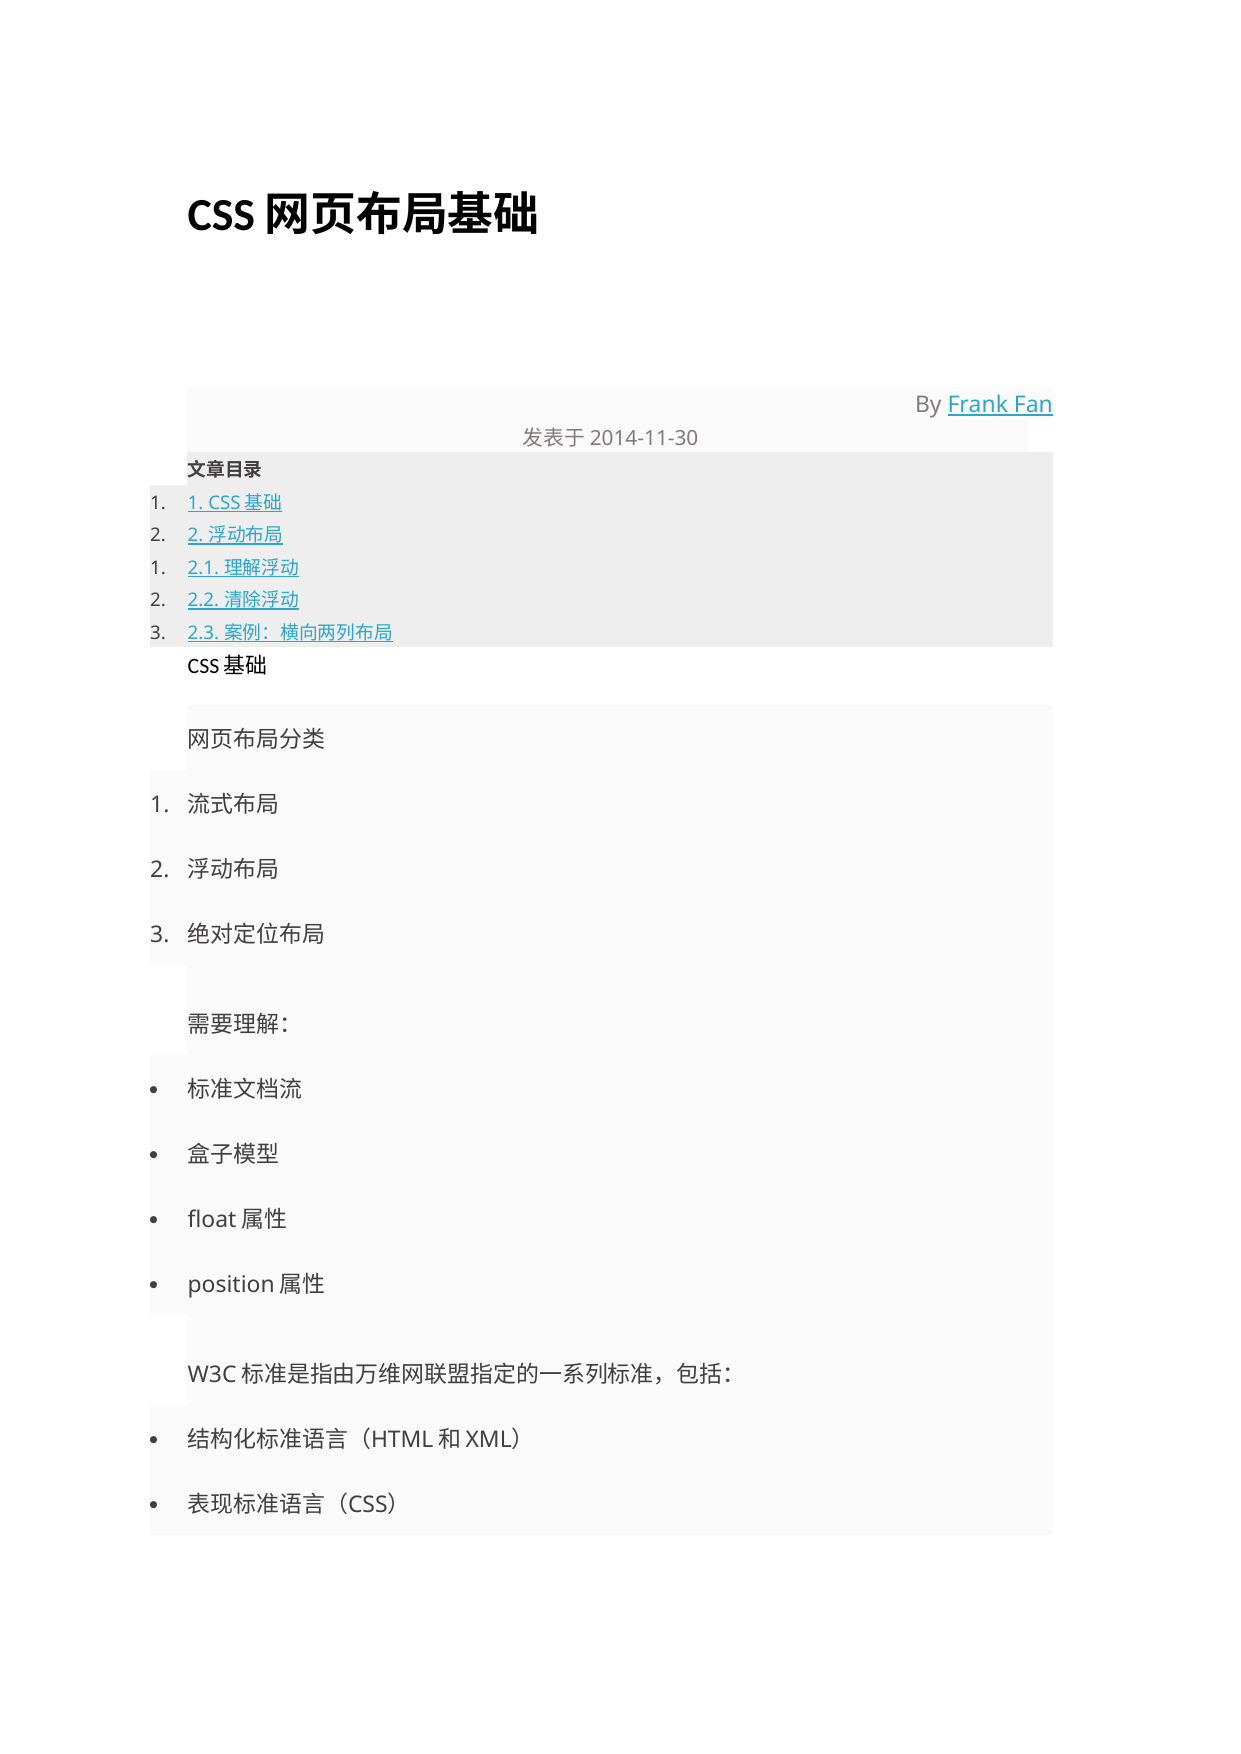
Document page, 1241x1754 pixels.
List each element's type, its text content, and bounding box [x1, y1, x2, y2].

text W3C标准是指由万维网联盟指定的一系列标准，包括： [187, 1340, 1053, 1405]
list 标准文档流 [150, 1055, 1053, 1120]
text 发表于 2014-11-30 [187, 420, 1028, 452]
text By Frank Fan [187, 387, 1053, 420]
list float属性 [150, 1185, 1053, 1250]
list 浮动布局 [150, 835, 1053, 900]
list 结构化标准语言（HTML和XML） [150, 1405, 1053, 1470]
text 文章目录 [187, 452, 1053, 485]
list 2.3. 案例：横向两列布局 [150, 615, 1053, 647]
list 2.1. 理解浮动 [150, 550, 1053, 582]
text CSS基础 [187, 647, 1053, 680]
text 网页布局分类 [187, 705, 1053, 770]
list 2.2. 清除浮动 [150, 582, 1053, 615]
subtitle CSS网页布局基础 [187, 162, 1053, 259]
list 表现标准语言（CSS） [150, 1470, 1053, 1535]
list 1. CSS基础 [150, 485, 1053, 517]
list 绝对定位布局 [150, 900, 1053, 965]
text 需要理解： [187, 990, 1053, 1055]
list 2. 浮动布局 [150, 517, 1053, 550]
list 盒子模型 [150, 1120, 1053, 1185]
list 流式布局 [150, 770, 1053, 835]
list position属性 [150, 1250, 1053, 1315]
